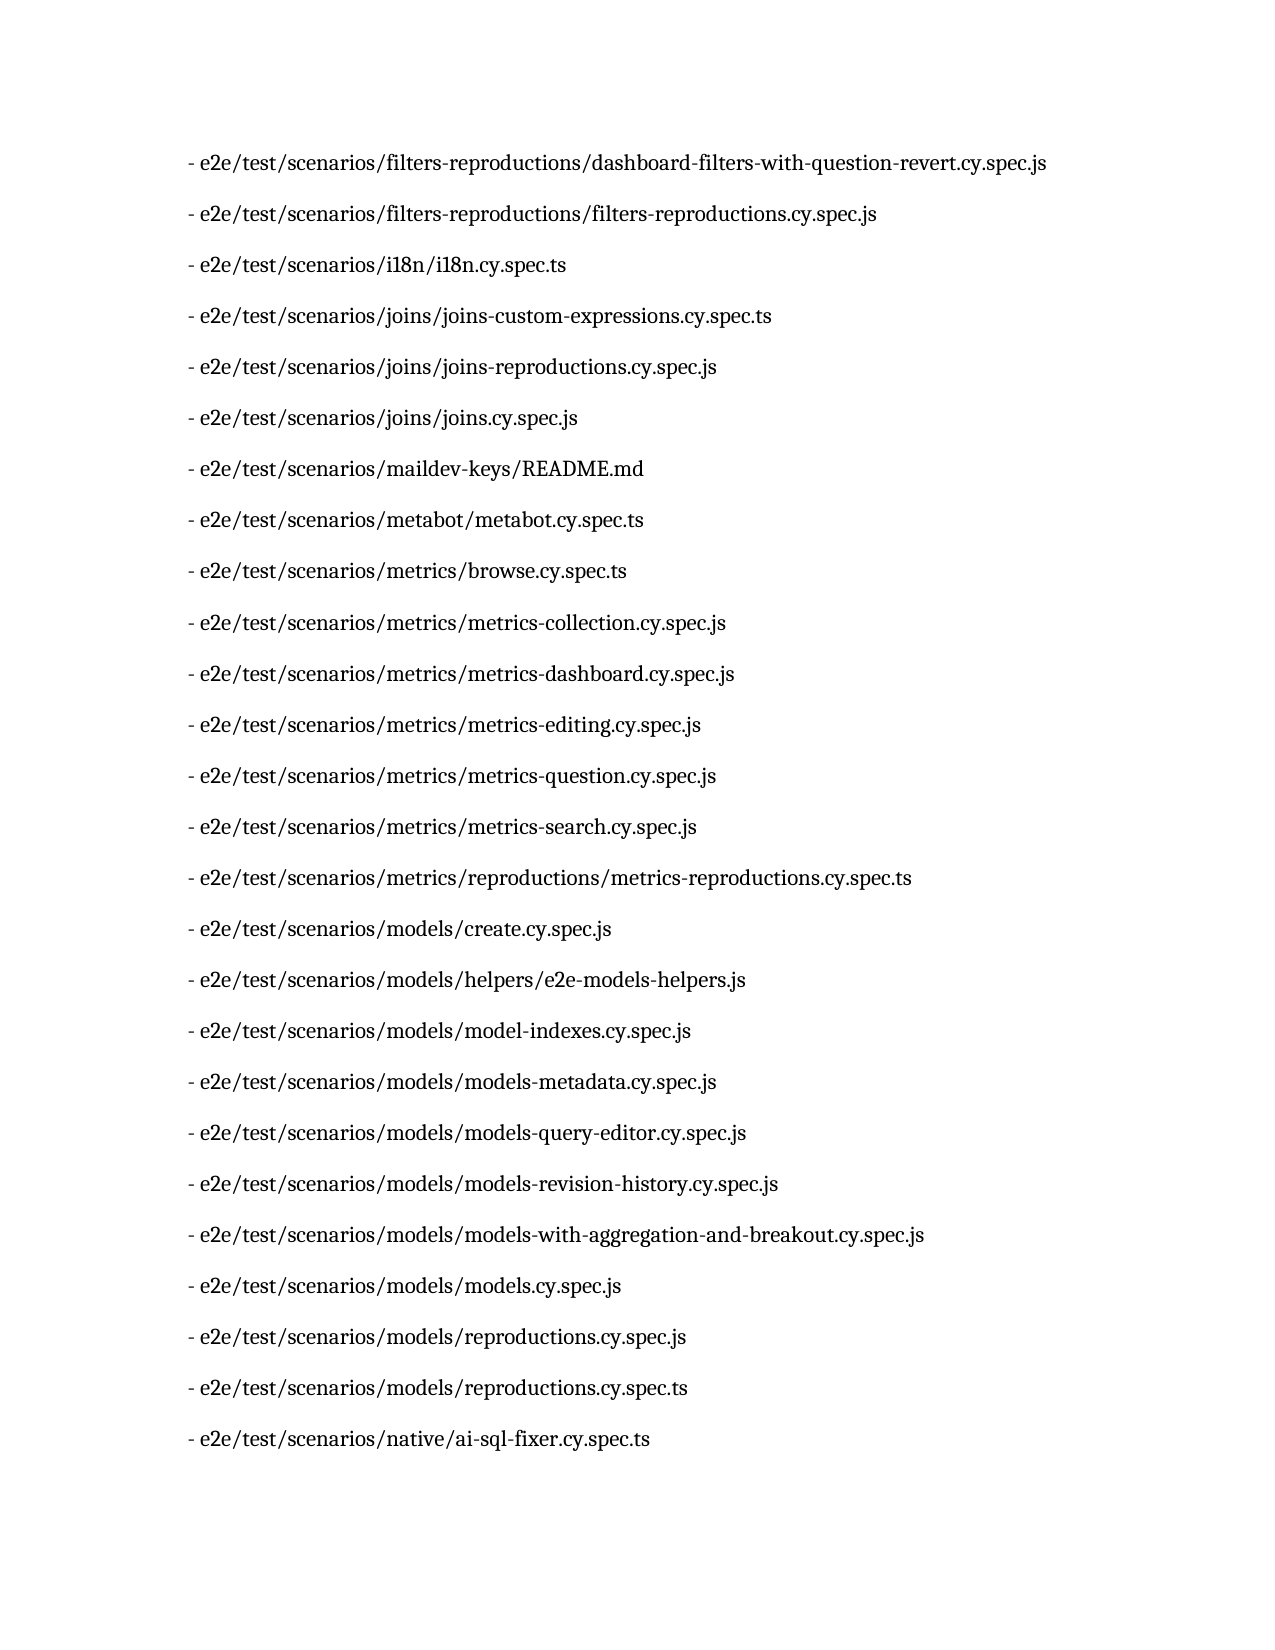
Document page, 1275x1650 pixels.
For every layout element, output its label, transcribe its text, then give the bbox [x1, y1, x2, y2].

text - e2e/test/scenarios/metrics/reproductions/metrics-reproductions.cy.spec.ts [187, 864, 1087, 891]
text - e2e/test/scenarios/joins/joins-reproductions.cy.spec.js [187, 354, 1087, 381]
text - e2e/test/scenarios/metabot/metabot.cy.spec.ts [187, 507, 1087, 534]
text - e2e/test/scenarios/models/models.cy.spec.js [187, 1273, 1087, 1299]
text - e2e/test/scenarios/models/reproductions.cy.spec.js [187, 1324, 1087, 1350]
text - e2e/test/scenarios/maildev-keys/README.md [187, 456, 1087, 483]
text - e2e/test/scenarios/models/models-query-editor.cy.spec.js [187, 1120, 1087, 1146]
text - e2e/test/scenarios/metrics/metrics-collection.cy.spec.js [187, 609, 1087, 636]
text - e2e/test/scenarios/metrics/metrics-dashboard.cy.spec.js [187, 660, 1087, 687]
text - e2e/test/scenarios/joins/joins-custom-expressions.cy.spec.ts [187, 303, 1087, 329]
text - e2e/test/scenarios/models/create.cy.spec.js [187, 916, 1087, 942]
text - e2e/test/scenarios/metrics/metrics-editing.cy.spec.js [187, 711, 1087, 738]
text - e2e/test/scenarios/models/helpers/e2e-models-helpers.js [187, 967, 1087, 993]
text - e2e/test/scenarios/i18n/i18n.cy.spec.ts [187, 252, 1087, 278]
text - e2e/test/scenarios/metrics/metrics-search.cy.spec.js [187, 813, 1087, 840]
text - e2e/test/scenarios/models/reproductions.cy.spec.ts [187, 1375, 1087, 1401]
text - e2e/test/scenarios/models/models-metadata.cy.spec.js [187, 1069, 1087, 1095]
text - e2e/test/scenarios/models/model-indexes.cy.spec.js [187, 1018, 1087, 1044]
text - e2e/test/scenarios/joins/joins.cy.spec.js [187, 405, 1087, 432]
text - e2e/test/scenarios/filters-reproductions/dashboard-filters-with-question-revert.cy.spec.js [187, 150, 1087, 176]
text - e2e/test/scenarios/models/models-revision-history.cy.spec.js [187, 1171, 1087, 1197]
text - e2e/test/scenarios/models/models-with-aggregation-and-breakout.cy.spec.js [187, 1222, 1087, 1248]
text - e2e/test/scenarios/metrics/metrics-question.cy.spec.js [187, 762, 1087, 789]
text - e2e/test/scenarios/metrics/browse.cy.spec.ts [187, 558, 1087, 585]
text - e2e/test/scenarios/native/ai-sql-fixer.cy.spec.ts [187, 1426, 1087, 1452]
text - e2e/test/scenarios/filters-reproductions/filters-reproductions.cy.spec.js [187, 201, 1087, 227]
